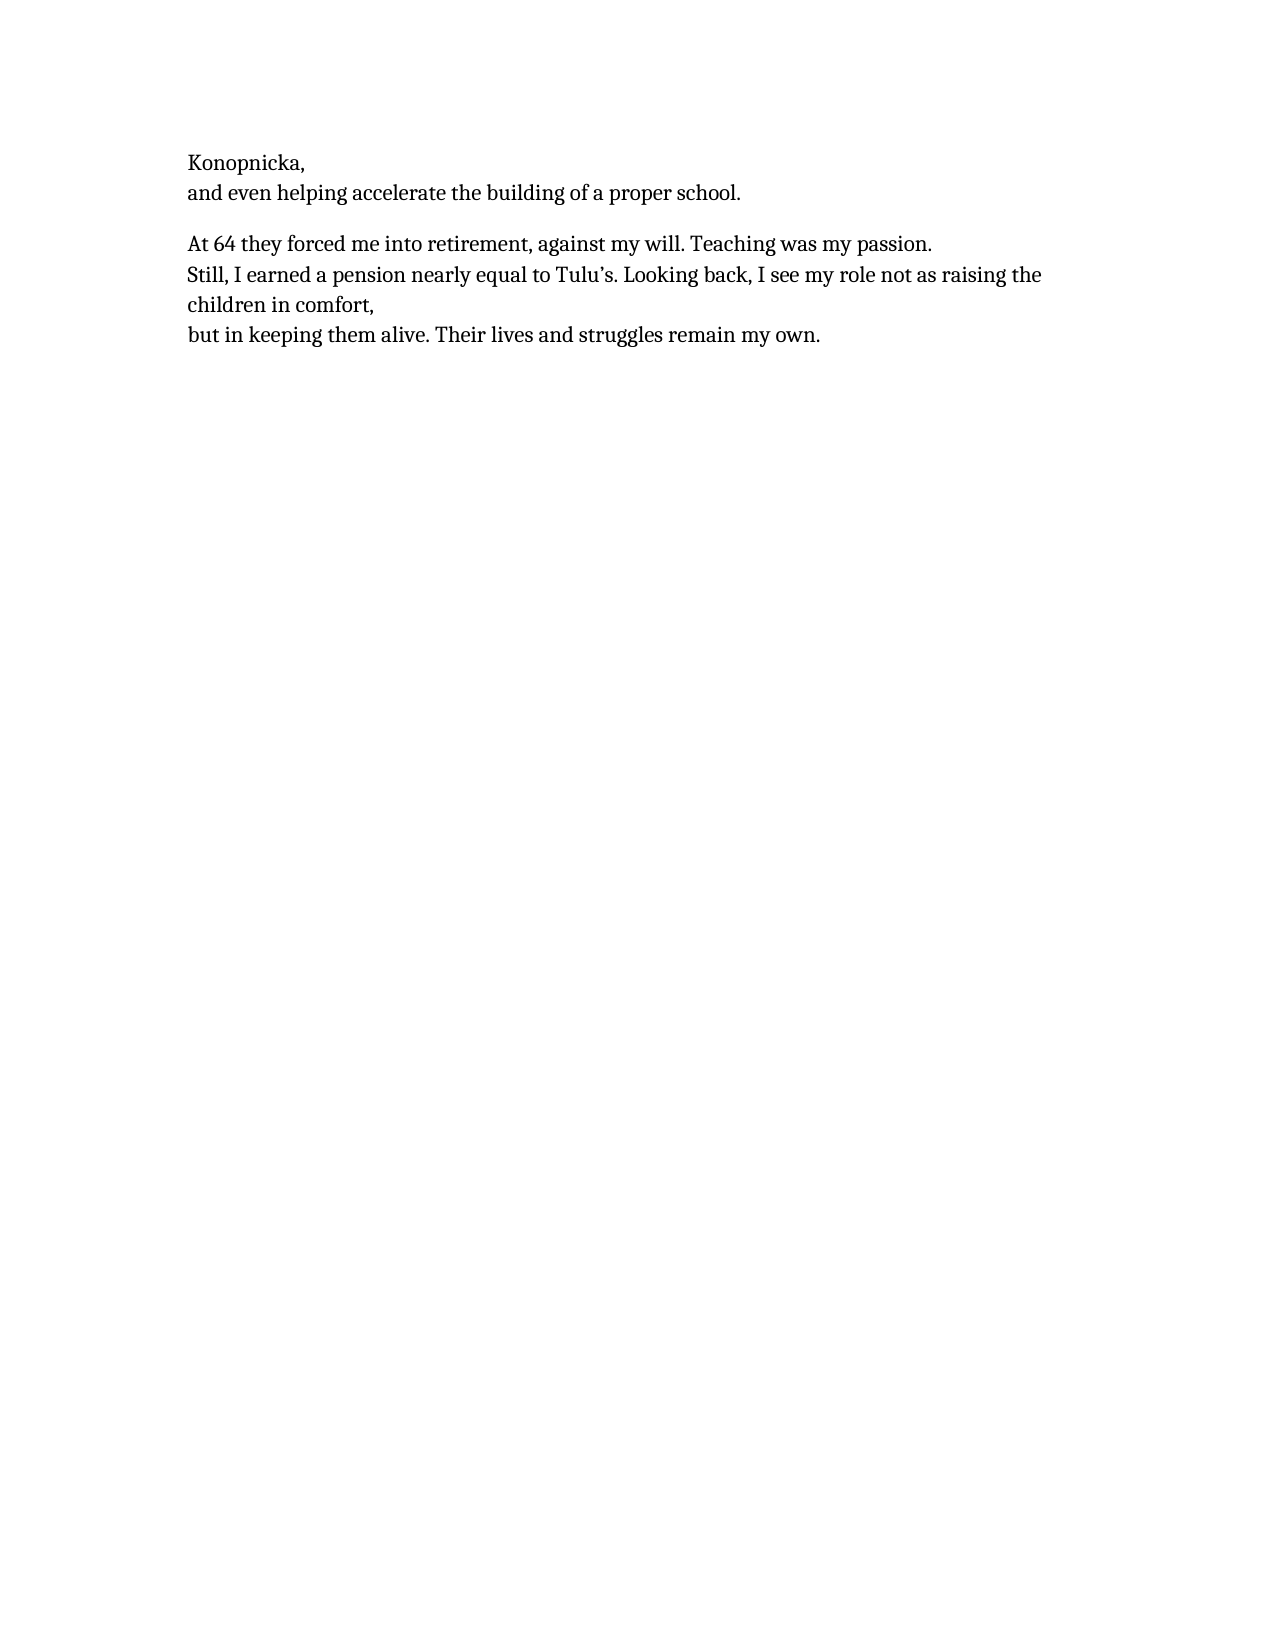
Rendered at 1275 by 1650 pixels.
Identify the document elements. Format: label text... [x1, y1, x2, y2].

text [187, 150, 1087, 207]
text At 64 they forced me into retirement, against my will. Teaching was my passion. Still, I earned a pension nearly equal to Tulu’s. Looking back, I see my role not as raising the children in comfort, but in keeping them alive. Their lives and struggles remain my own. [187, 231, 1087, 348]
